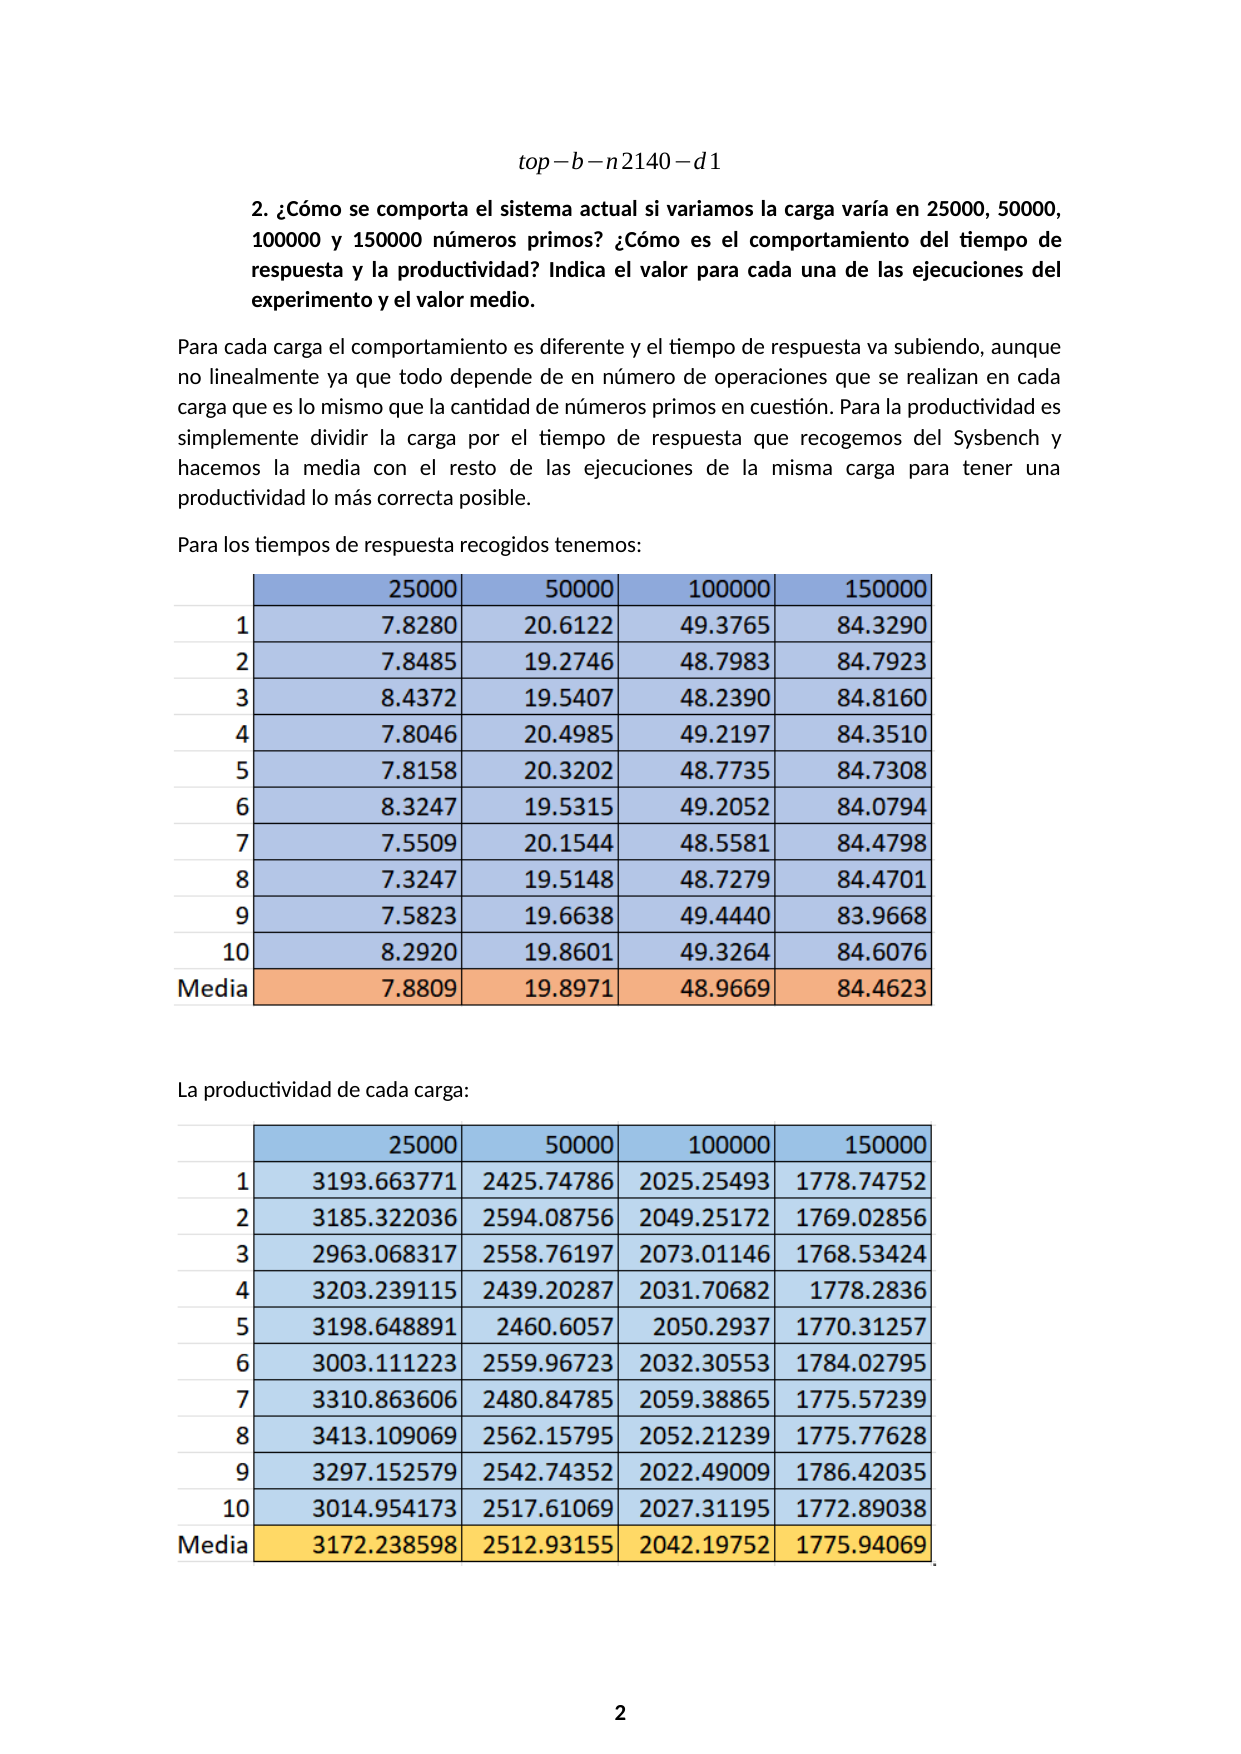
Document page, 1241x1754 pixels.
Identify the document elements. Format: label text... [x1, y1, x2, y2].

text Para los tiempos de respuesta recogidos tenemos: [177, 530, 1063, 558]
picture [173, 574, 935, 1007]
text La productividad de cada carga: [177, 1075, 1063, 1103]
text Para cada carga el comportamiento es diferente y el tiempo de respuesta va subiendo, aunque no linealmente ya que todo depende de en número de operaciones que se realizan en cada carga que es lo mismo que la cantidad de números primos en cuestión. Para la productividad es simplemente dividir la carga por el tiempo de respuesta que recogemos del Sysbench y hacemos la media con el resto de las ejecuciones de la misma carga para tener una productividad lo más correcta posible. [177, 332, 1063, 511]
picture [177, 1121, 937, 1566]
text 2. ¿Cómo se comporta el sistema actual si variamos la carga varía en 25000, 50000, 100000 y 150000 números primos? ¿Cómo es el comportamiento del tiempo de respuesta y la productividad? Indica el valor para cada una de las ejecuciones del experimento y el valor medio. [251, 194, 1063, 313]
